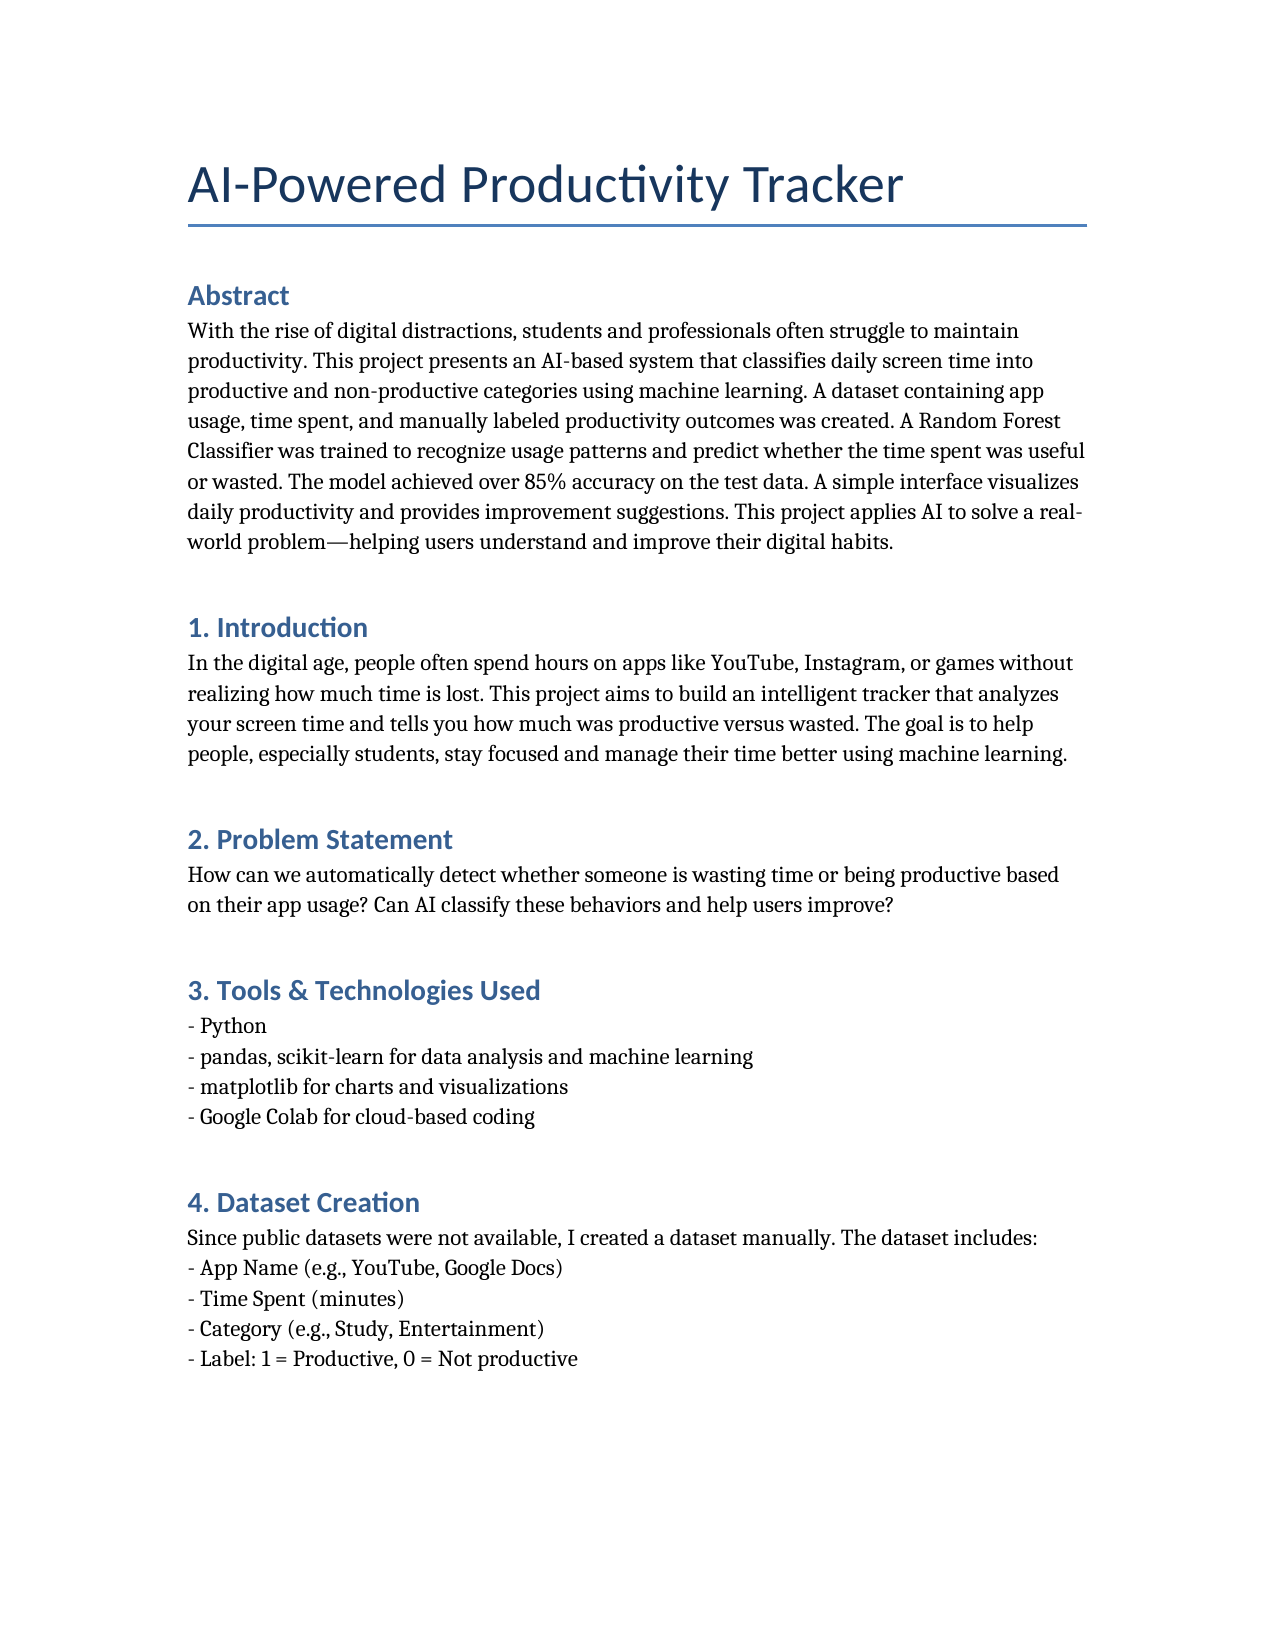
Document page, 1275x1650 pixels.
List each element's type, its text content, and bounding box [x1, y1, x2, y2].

subtitle 3. Tools & Technologies Used [187, 972, 1087, 1008]
text - Python - pandas, scikit-learn for data analysis and machine learning - matplotlib for charts and visualizations - Google Colab for cloud-based coding [187, 1013, 1087, 1130]
text How can we automatically detect whether someone is wasting time or being productive based on their app usage? Can AI classify these behaviors and help users improve? [187, 862, 1087, 918]
subtitle 4. Dataset Creation [187, 1184, 1087, 1220]
subtitle Abstract [187, 277, 1087, 312]
text With the rise of digital distractions, students and professionals often struggle to maintain productivity. This project presents an AI-based system that classifies daily screen time into productive and non-productive categories using machine learning. A dataset containing app usage, time spent, and manually labeled productivity outcomes was created. A Random Forest Classifier was trained to recognize usage patterns and predict whether the time spent was useful or wasted. The model achieved over 85% accuracy on the test data. A simple interface visualizes daily productivity and provides improvement suggestions. This project applies AI to solve a real-world problem—helping users understand and improve their digital habits. [187, 317, 1087, 555]
subtitle 1. Introduction [187, 609, 1087, 645]
title AI-Powered Productivity Tracker [187, 150, 1087, 227]
subtitle 2. Problem Statement [187, 821, 1087, 857]
text In the digital age, people often spend hours on apps like YouTube, Instagram, or games without realizing how much time is lost. This project aims to build an intelligent tracker that analyzes your screen time and tells you how much was productive versus wasted. The goal is to help people, especially students, stay focused and manage their time better using machine learning. [187, 650, 1087, 767]
text Since public datasets were not available, I created a dataset manually. The dataset includes: - App Name (e.g., YouTube, Google Docs) - Time Spent (minutes) - Category (e.g., Study, Entertainment) - Label: 1 = Productive, 0 = Not productive [187, 1225, 1087, 1372]
